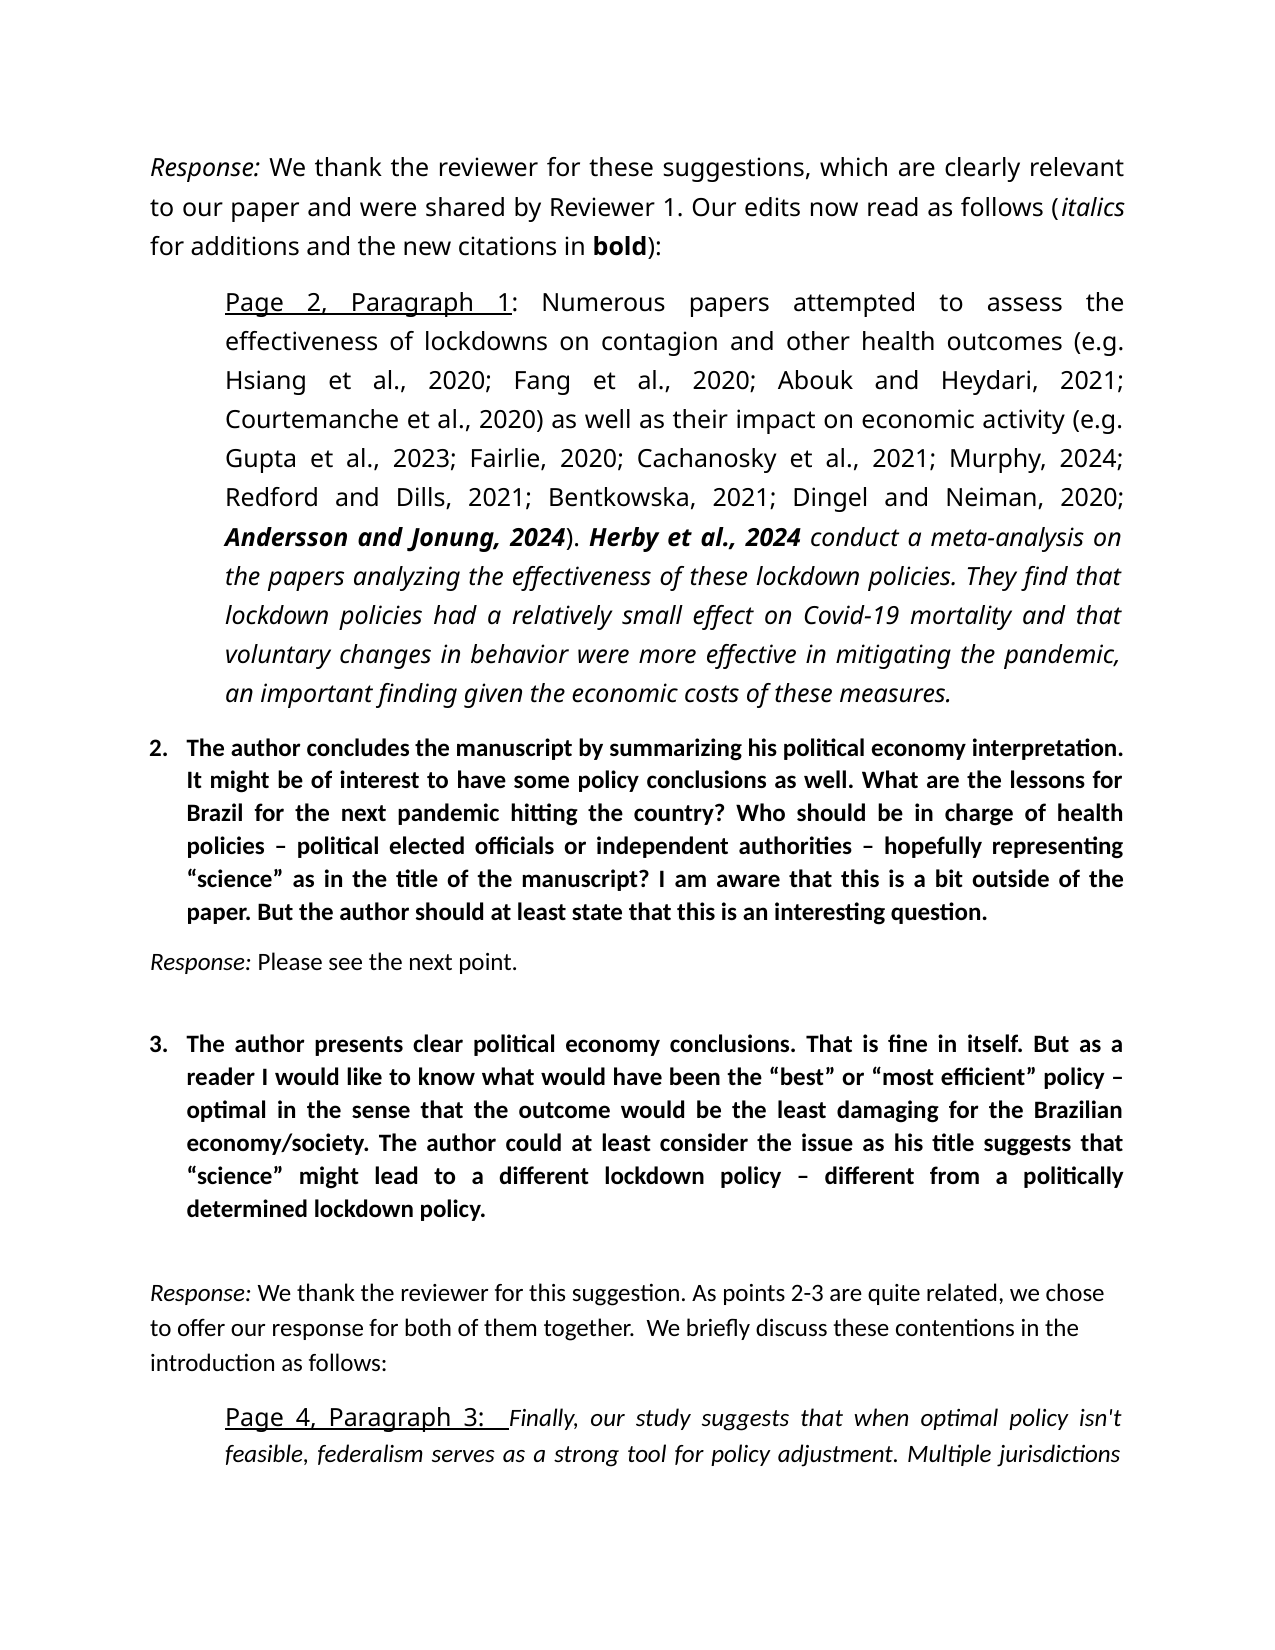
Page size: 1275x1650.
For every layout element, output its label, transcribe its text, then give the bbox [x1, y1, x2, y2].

list The author presents clear political economy conclusions. That is fine in itself. But as a reader I would like to know what would have been the “best” or “most efficient” policy – optimal in the sense that the outcome would be the least damaging for the Brazilian economy/society. The author could at least consider the issue as his title suggests that “science” might lead to a different lockdown policy – different from a politically determined lockdown policy. [149, 1028, 1125, 1223]
text Response: We thank the reviewer for this suggestion. As points 2-3 are quite related, we chose to offer our response for both of them together. We briefly discuss these contentions in the introduction as follows: [150, 1277, 1125, 1378]
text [225, 1399, 1125, 1468]
text Response: Please see the next point. [150, 946, 1125, 976]
list The author concludes the manuscript by summarizing his political economy interpretation. It might be of interest to have some policy conclusions as well. What are the lessons for Brazil for the next pandemic hitting the country? Who should be in charge of health policies – political elected officials or independent authorities – hopefully representing “science” as in the title of the manuscript? I am aware that this is a bit outside of the paper. But the author should at least state that this is an interesting question. [149, 732, 1125, 927]
text Page 2, Paragraph 1: Numerous papers attempted to assess the effectiveness of lockdowns on contagion and other health outcomes (e.g. Hsiang et al., 2020; Fang et al., 2020; Abouk and Heydari, 2021; Courtemanche et al., 2020) as well as their impact on economic activity (e.g. Gupta et al., 2023; Fairlie, 2020; Cachanosky et al., 2021; Murphy, 2024; Redford and Dills, 2021; Bentkowska, 2021; Dingel and Neiman, 2020; Andersson and Jonung, 2024). Herby et al., 2024 conduct a meta-analysis on the papers analyzing the effectiveness of these lockdown policies. They find that lockdown policies had a relatively small effect on Covid-19 mortality and that voluntary changes in behavior were more effective in mitigating the pandemic, an important finding given the economic costs of these measures. [225, 284, 1125, 710]
text Response: We thank the reviewer for these suggestions, which are clearly relevant to our paper and were shared by Reviewer 1. Our edits now read as follows (italics for additions and the new citations in bold): [150, 150, 1125, 262]
